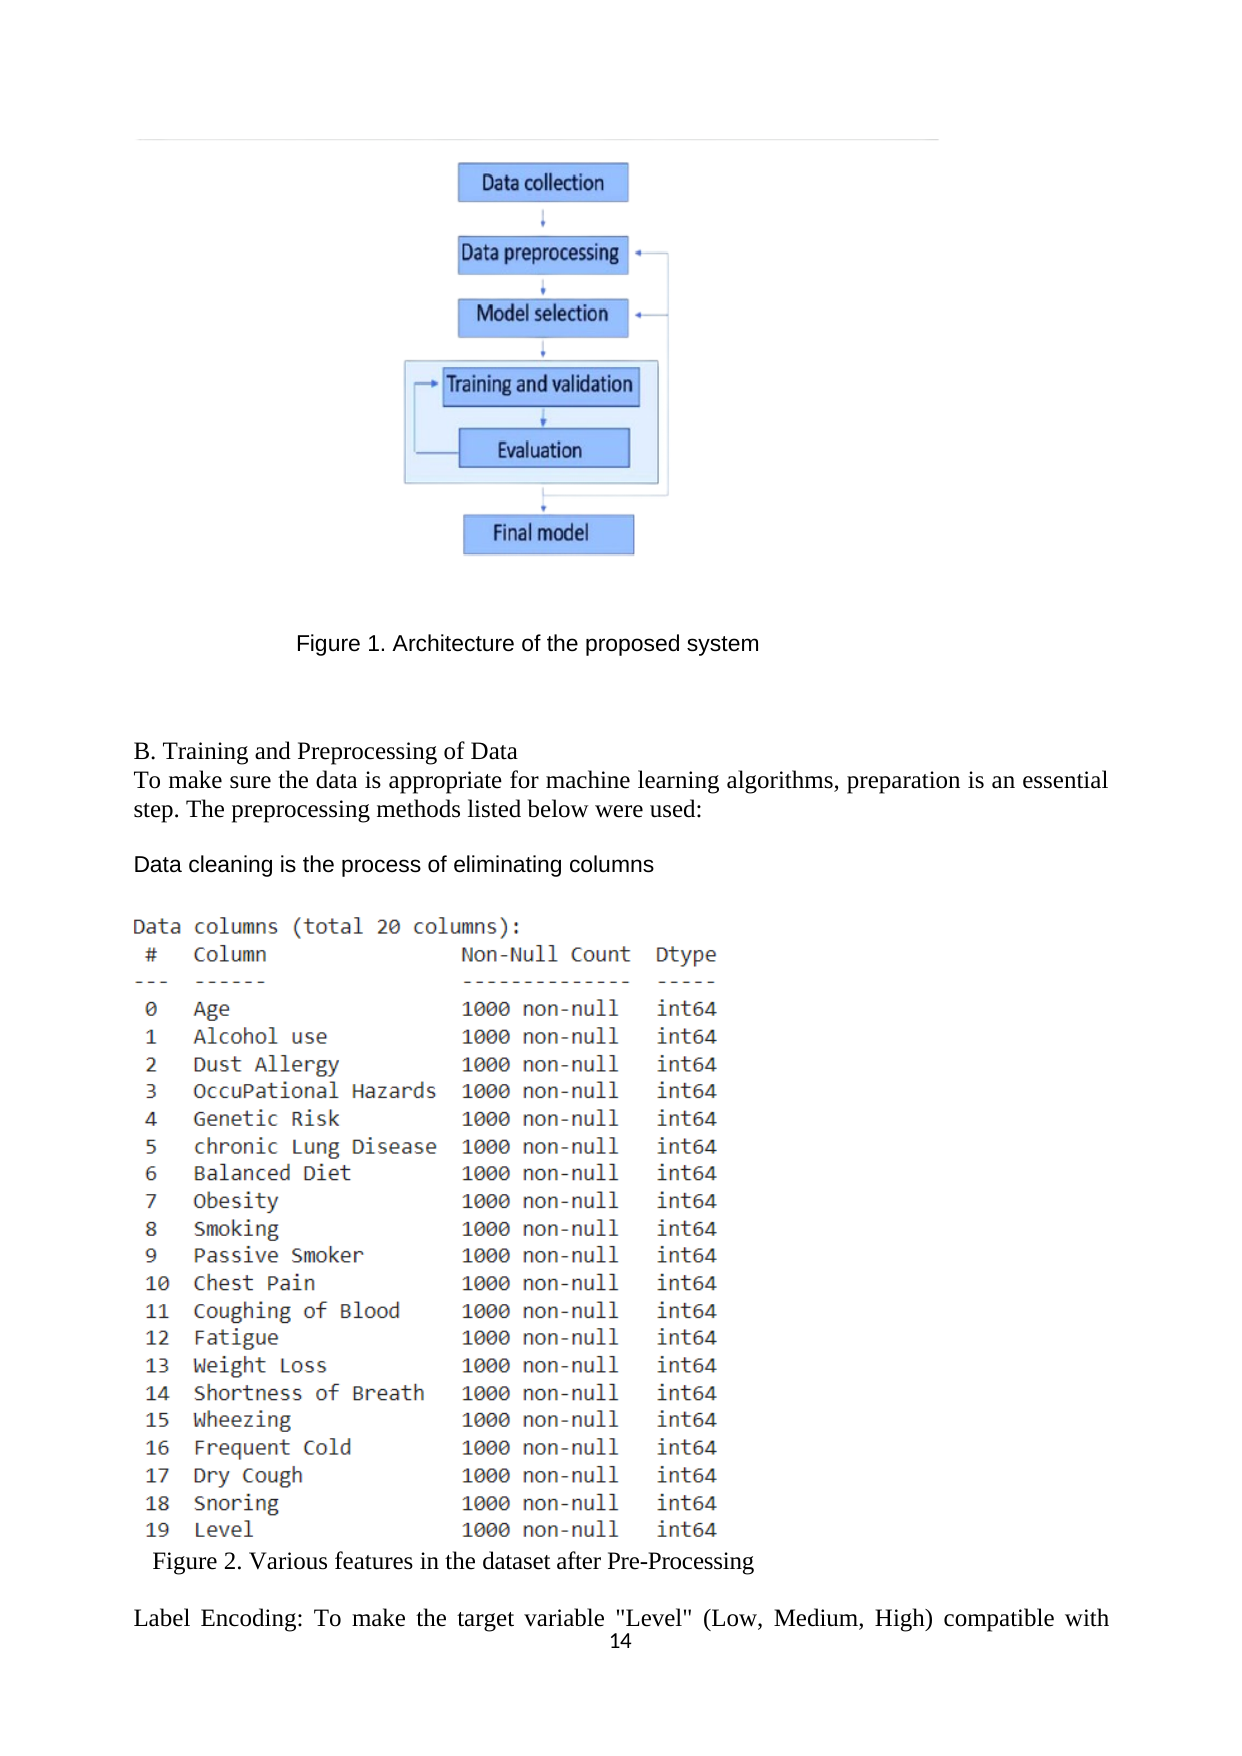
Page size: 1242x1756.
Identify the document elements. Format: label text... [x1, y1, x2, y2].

picture [133, 139, 940, 574]
picture [133, 911, 727, 1542]
text Data cleaning is the process of eliminating columns [133, 851, 1110, 878]
text To make sure the data is appropriate for machine learning algorithms, preparation is an essential step. The preprocessing methods listed below were used: [133, 765, 1110, 823]
text B. Training and Preprocessing of Data [133, 736, 1110, 765]
text Figure 1. Architecture of the proposed system [133, 630, 1110, 656]
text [133, 1603, 1110, 1632]
text Figure 2. Various features in the dataset after Pre-Processing [133, 1546, 1110, 1574]
